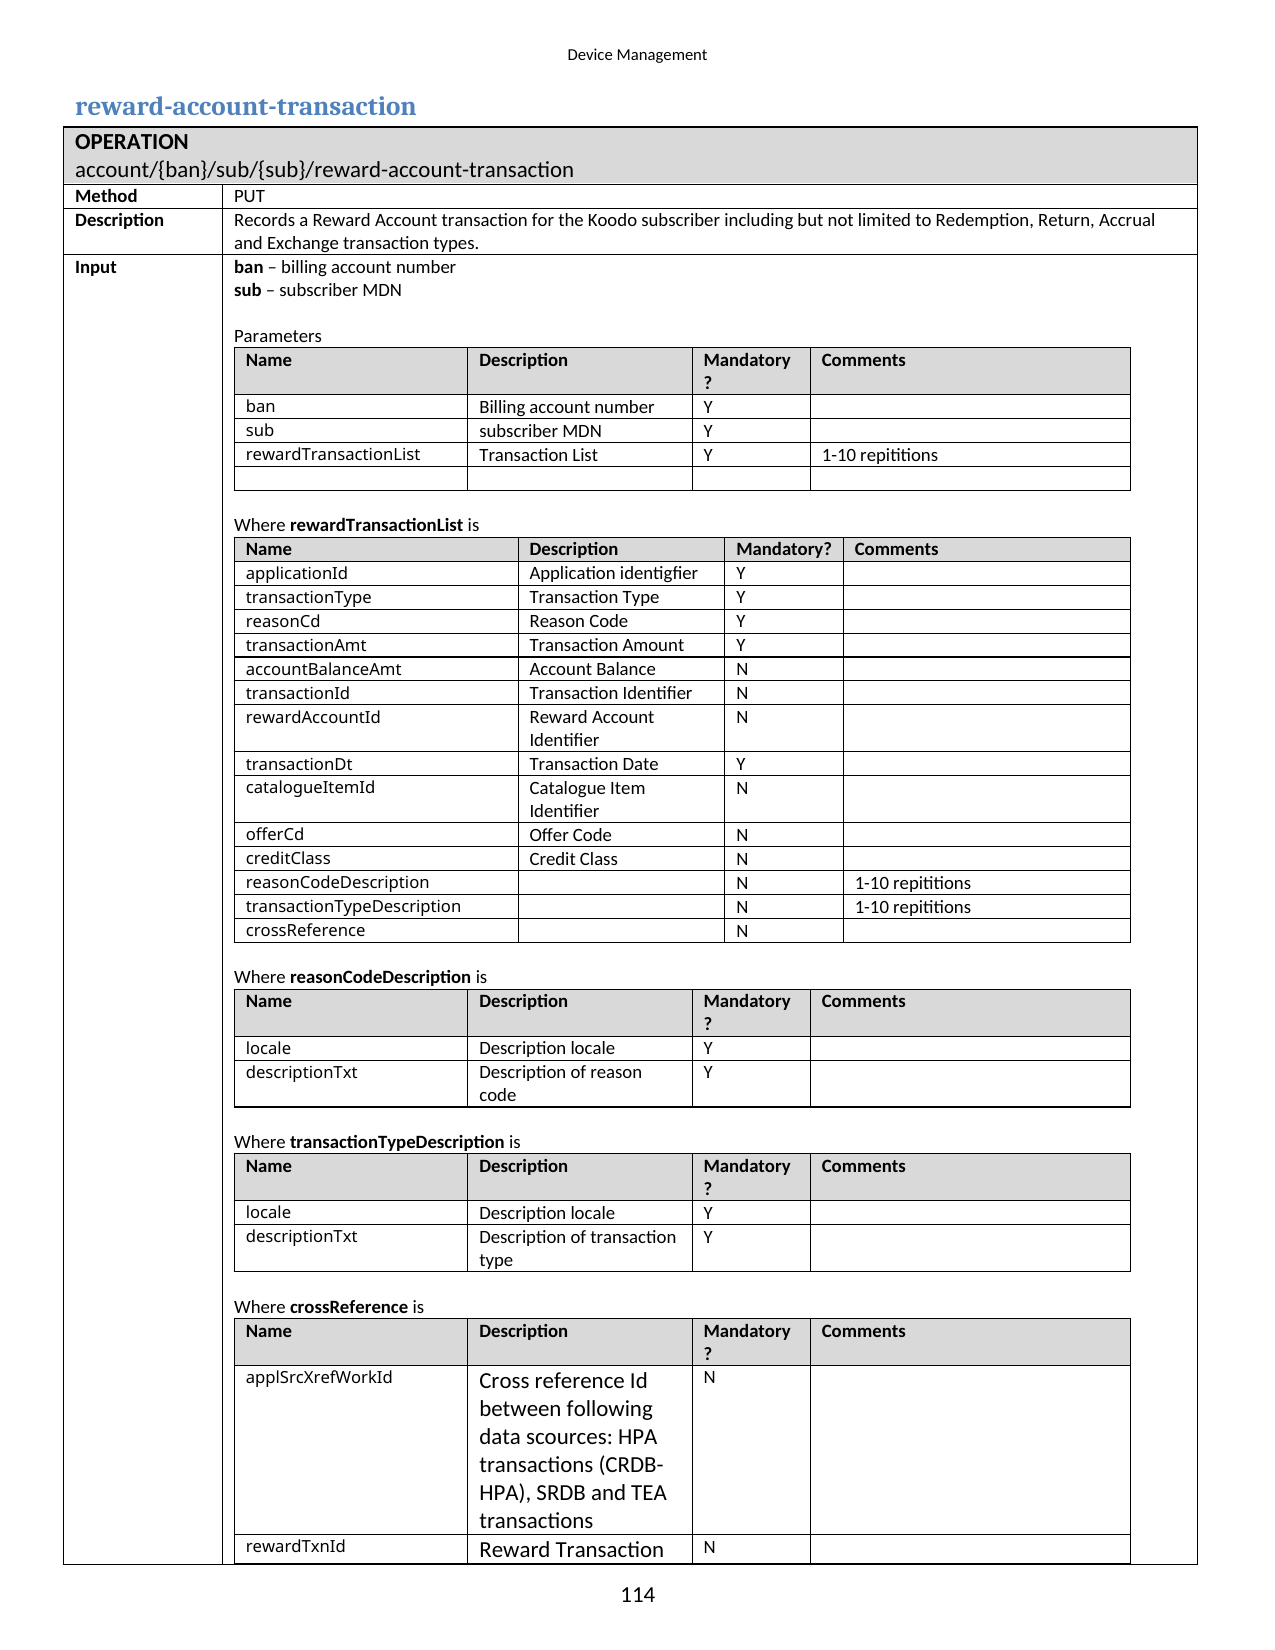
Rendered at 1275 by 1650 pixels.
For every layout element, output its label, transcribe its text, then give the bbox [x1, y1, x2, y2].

table_cell PUT [223, 185, 1197, 207]
table_cell Input [64, 255, 222, 1564]
table_header OPERATION account/{ban}/sub/{sub}/reward-account-transaction [64, 128, 1197, 183]
table_cell Method [64, 185, 222, 207]
table_cell Records a Reward Account transaction for the Koodo subscriber including but not limited to Redemption, Return, Accrual and Exchange transaction types. [223, 209, 1197, 254]
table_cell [223, 255, 1197, 1564]
subtitle reward-account-transaction [75, 91, 1200, 122]
table_cell Description [64, 209, 222, 254]
